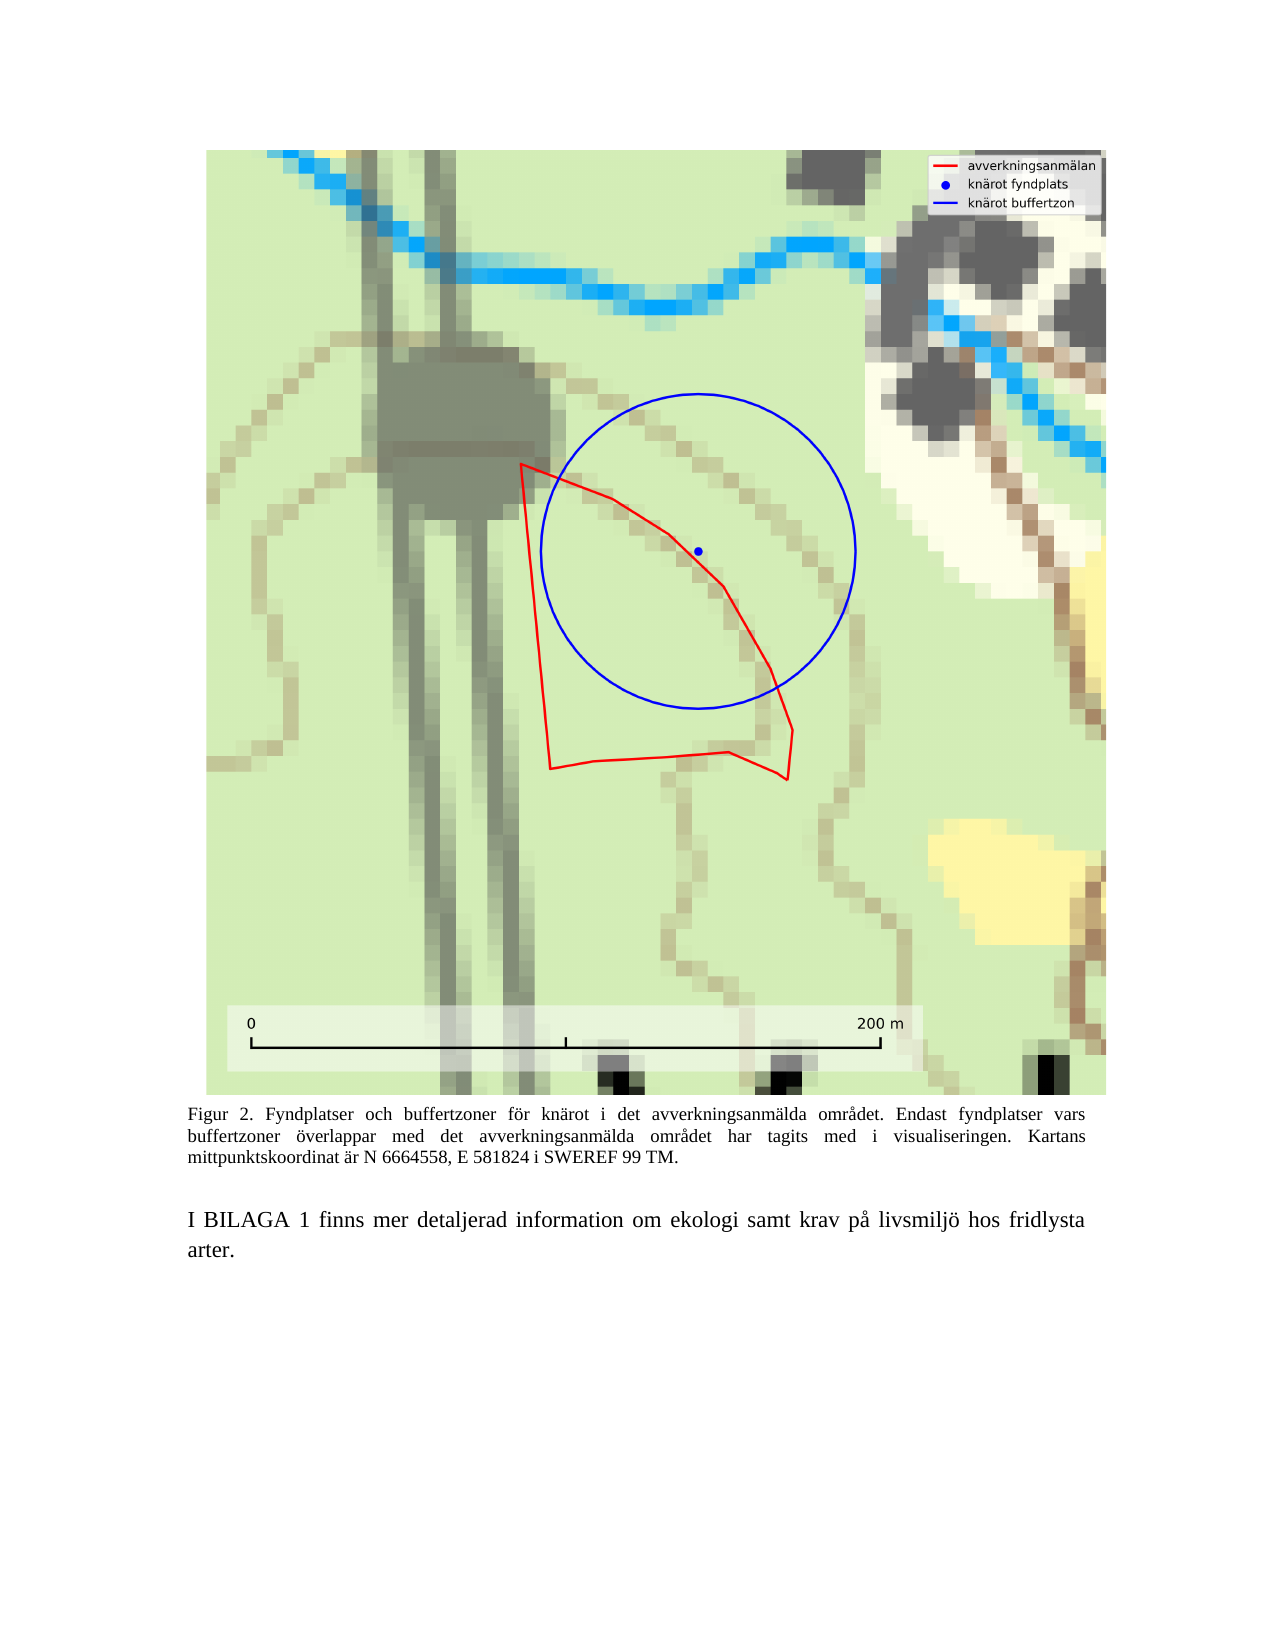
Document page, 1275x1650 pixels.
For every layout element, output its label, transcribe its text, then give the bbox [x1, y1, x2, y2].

picture [206, 150, 1107, 1095]
text I BILAGA 1 finns mer detaljerad information om ekologi samt krav på livsmiljö hos fridlysta arter. [187, 1206, 1087, 1262]
text Figur 2. Fyndplatser och buffertzoner för knärot i det avverkningsanmälda området. Endast fyndplatser vars buffertzoner överlappar med det avverkningsanmälda området har tagits med i visualiseringen. Kartans mittpunktskoordinat är N 6664558, E 581824 i SWEREF 99 TM. [187, 1103, 1087, 1168]
